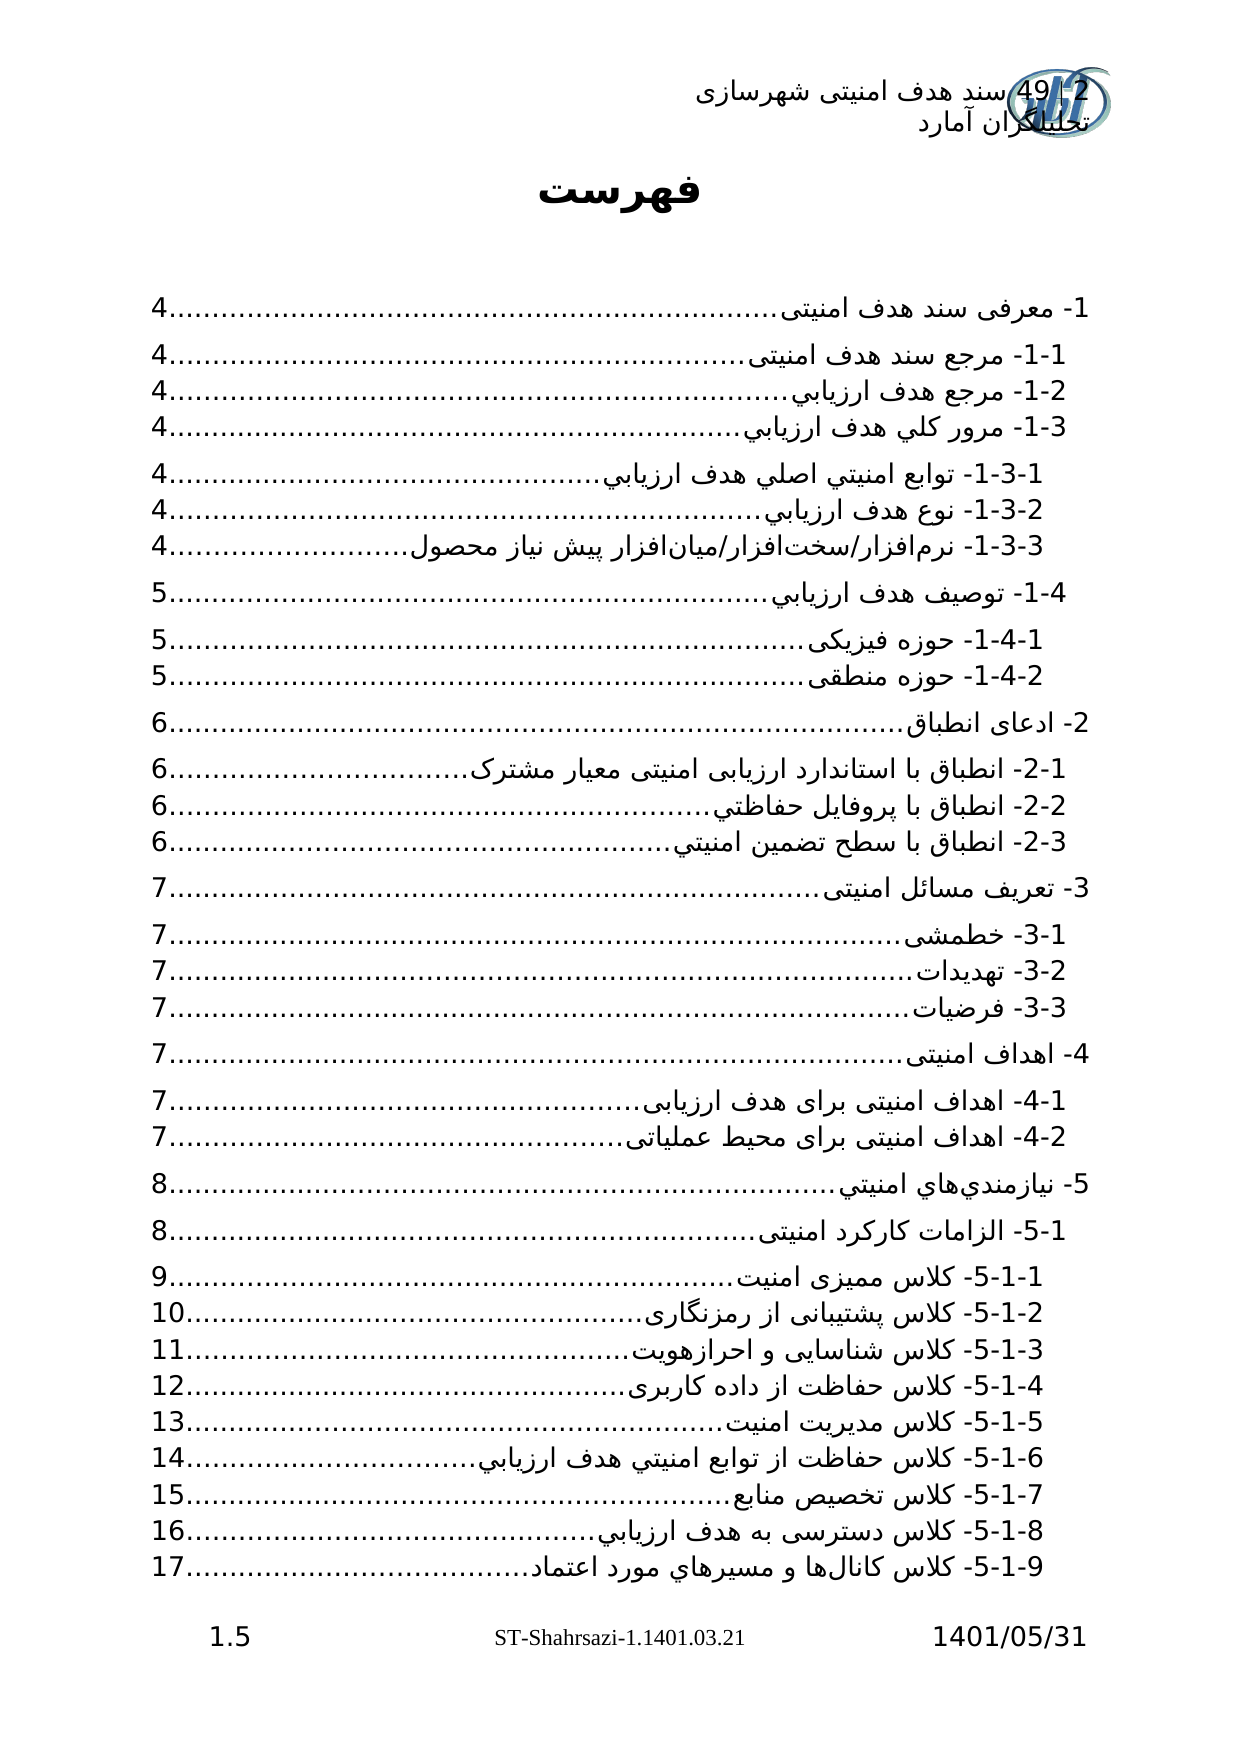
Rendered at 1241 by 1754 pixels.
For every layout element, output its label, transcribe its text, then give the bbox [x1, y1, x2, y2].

picture [992, 37, 1124, 149]
text فهرست [150, 165, 1090, 213]
